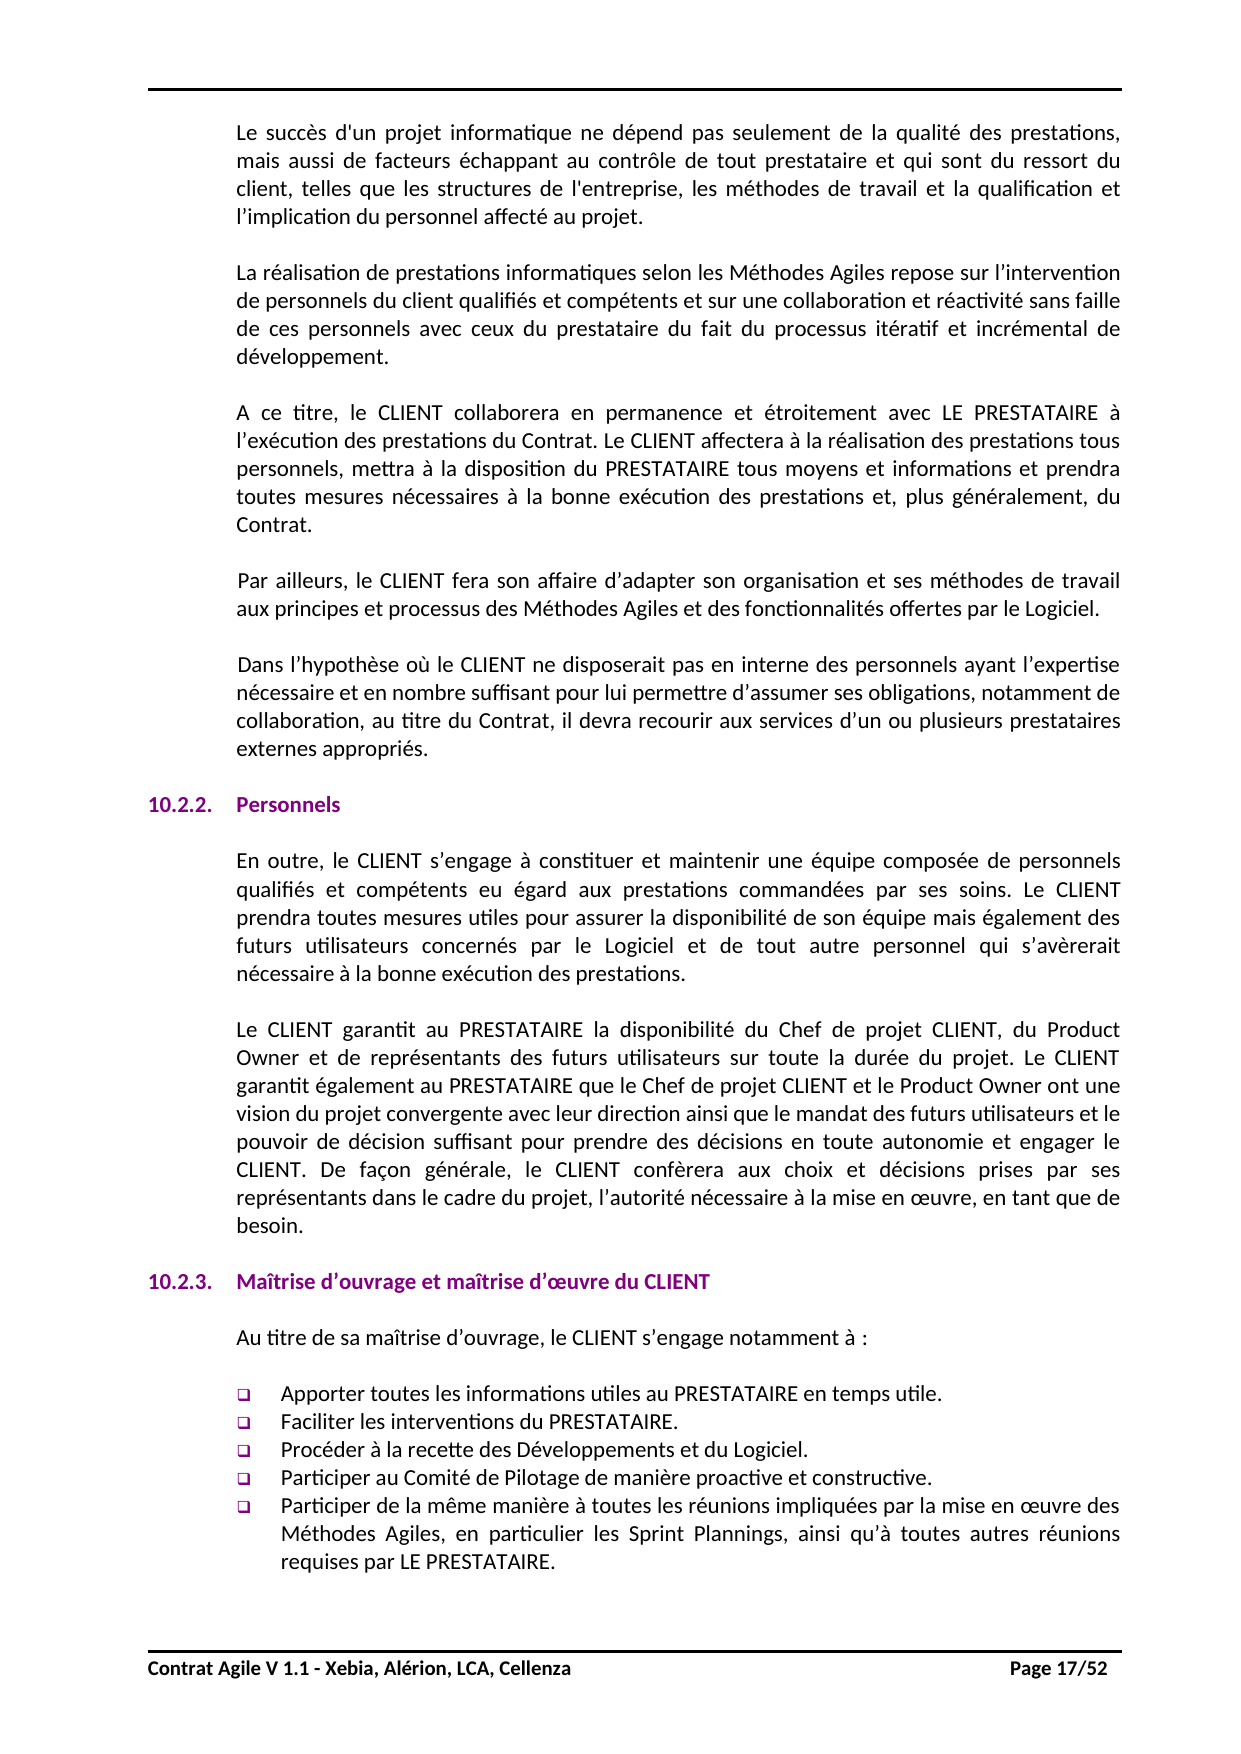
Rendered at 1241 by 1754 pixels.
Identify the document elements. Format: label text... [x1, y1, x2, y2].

list Participer de la même manière à toutes les réunions impliquées par la mise en œuvre des Méthodes Agiles, en particulier les Sprint Plannings, ainsi qu’à toutes autres réunions requises par LE PRESTATAIRE. [236, 1491, 1122, 1575]
text Dans l’hypothèse où le CLIENT ne disposerait pas en interne des personnels ayant l’expertise nécessaire et en nombre suffisant pour lui permettre d’assumer ses obligations, notamment de collaboration, au titre du Contrat, il devra recourir aux services d’un ou plusieurs prestataires externes appropriés. [236, 651, 1122, 763]
text La réalisation de prestations informatiques selon les Méthodes Agiles repose sur l’intervention de personnels du client qualifiés et compétents et sur une collaboration et réactivité sans faille de ces personnels avec ceux du prestataire du fait du processus itératif et incrémental de développement. [236, 258, 1122, 370]
text 10.2.3. Maîtrise d’ouvrage et maîtrise d’œuvre du CLIENT [148, 1267, 1122, 1295]
list Apporter toutes les informations utiles au PRESTATAIRE en temps utile. [236, 1379, 1122, 1407]
list Procéder à la recette des Développements et du Logiciel. [236, 1435, 1122, 1463]
text Le CLIENT garantit au PRESTATAIRE la disponibilité du Chef de projet CLIENT, du Product Owner et de représentants des futurs utilisateurs sur toute la durée du projet. Le CLIENT garantit également au PRESTATAIRE que le Chef de projet CLIENT et le Product Owner ont une vision du projet convergente avec leur direction ainsi que le mandat des futurs utilisateurs et le pouvoir de décision suffisant pour prendre des décisions en toute autonomie et engager le CLIENT. De façon générale, le CLIENT confèrera aux choix et décisions prises par ses représentants dans le cadre du projet, l’autorité nécessaire à la mise en œuvre, en tant que de besoin. [236, 1015, 1122, 1239]
text Au titre de sa maîtrise d’ouvrage, le CLIENT s’engage notamment à : [236, 1323, 1122, 1351]
text 10.2.2. Personnels [148, 791, 1122, 819]
list Participer au Comité de Pilotage de manière proactive et constructive. [236, 1463, 1122, 1491]
text A ce titre, le CLIENT collaborera en permanence et étroitement avec LE PRESTATAIRE à l’exécution des prestations du Contrat. Le CLIENT affectera à la réalisation des prestations tous personnels, mettra à la disposition du PRESTATAIRE tous moyens et informations et prendra toutes mesures nécessaires à la bonne exécution des prestations et, plus généralement, du Contrat. [236, 398, 1122, 538]
text Le succès d'un projet informatique ne dépend pas seulement de la qualité des prestations, mais aussi de facteurs échappant au contrôle de tout prestataire et qui sont du ressort du client, telles que les structures de l'entreprise, les méthodes de travail et la qualification et l’implication du personnel affecté au projet. [236, 118, 1122, 230]
text En outre, le CLIENT s’engage à constituer et maintenir une équipe composée de personnels qualifiés et compétents eu égard aux prestations commandées par ses soins. Le CLIENT prendra toutes mesures utiles pour assurer la disponibilité de son équipe mais également des futurs utilisateurs concernés par le Logiciel et de tout autre personnel qui s’avèrerait nécessaire à la bonne exécution des prestations. [236, 847, 1122, 987]
list Faciliter les interventions du PRESTATAIRE. [236, 1407, 1122, 1435]
text Par ailleurs, le CLIENT fera son affaire d’adapter son organisation et ses méthodes de travail aux principes et processus des Méthodes Agiles et des fonctionnalités offertes par le Logiciel. [236, 566, 1122, 622]
